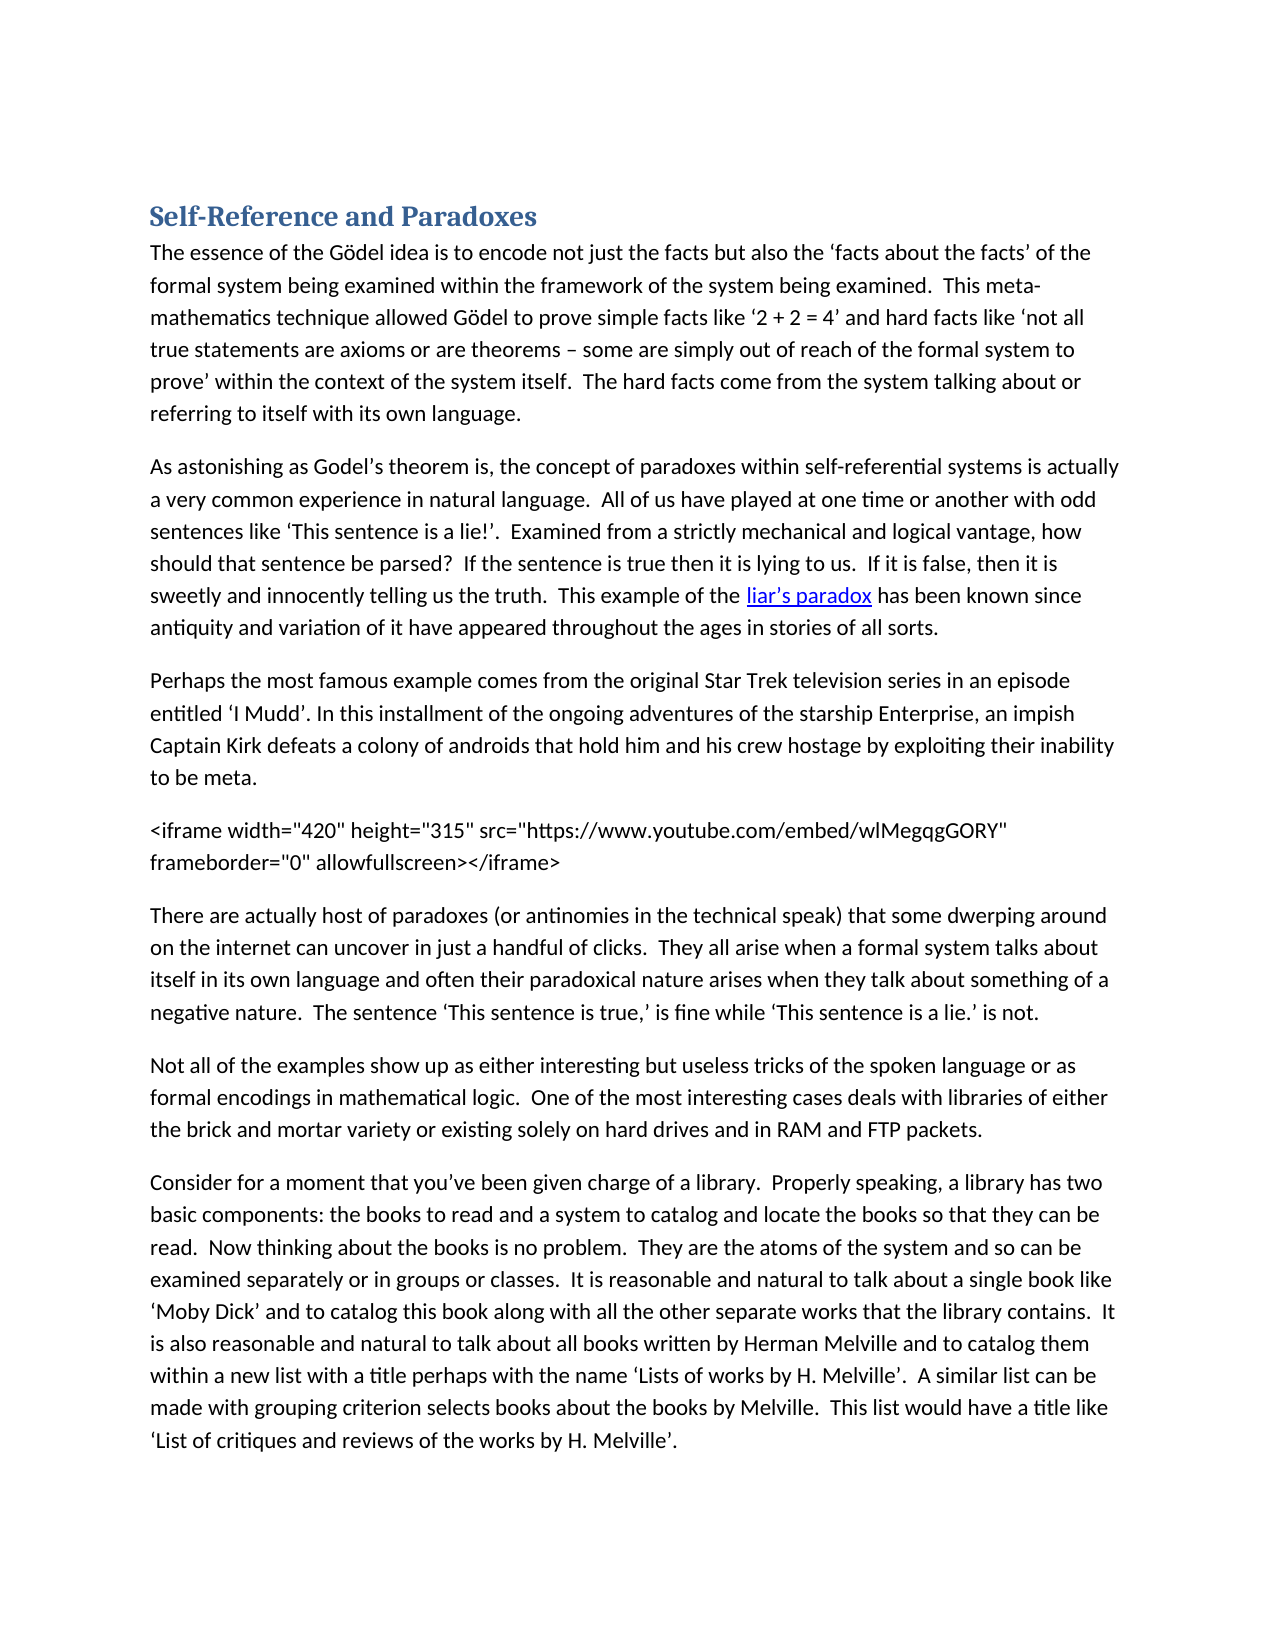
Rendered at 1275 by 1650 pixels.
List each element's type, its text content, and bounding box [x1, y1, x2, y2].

text The essence of the Gödel idea is to encode not just the facts but also the ‘facts about the facts’ of the formal system being examined within the framework of the system being examined. This meta-mathematics technique allowed Gödel to prove simple facts like ‘2 + 2 = 4’ and hard facts like ‘not all true statements are axioms or are theorems – some are simply out of reach of the formal system to prove’ within the context of the system itself. The hard facts come from the system talking about or referring to itself with its own language. [150, 238, 1125, 427]
text Not all of the examples show up as either interesting but useless tricks of the spoken language or as formal encodings in mathematical logic. One of the most interesting cases deals with libraries of either the brick and mortar variety or existing solely on hard drives and in RAM and FTP packets. [150, 1051, 1125, 1143]
text There are actually host of paradoxes (or antinomies in the technical speak) that some dwerping around on the internet can uncover in just a handful of clicks. They all arise when a formal system talks about itself in its own language and often their paradoxical nature arises when they talk about something of a negative nature. The sentence ‘This sentence is true,’ is fine while ‘This sentence is a lie.’ is not. [150, 901, 1125, 1026]
text <iframe width="420" height="315" src="https://www.youtube.com/embed/wlMegqgGORY" frameborder="0" allowfullscreen></iframe> [150, 816, 1125, 876]
text As astonishing as Godel’s theorem is, the concept of paradoxes within self-referential systems is actually a very common experience in natural language. All of us have played at one time or another with odd sentences like ‘This sentence is a lie!’. Examined from a strictly mechanical and logical vantage, how should that sentence be parsed? If the sentence is true then it is lying to us. If it is false, then it is sweetly and innocently telling us the truth. This example of the liar’s paradox has been known since antiquity and variation of it have appeared throughout the ages in stories of all sorts. [150, 452, 1125, 641]
text Perhaps the most famous example comes from the original Star Trek television series in an episode entitled ‘I Mudd’. In this installment of the ongoing adventures of the starship Enterprise, an impish Captain Kirk defeats a colony of androids that hold him and his crew hostage by exploiting their inability to be meta. [150, 666, 1125, 791]
subtitle Self-Reference and Paradoxes [150, 200, 1125, 233]
text Consider for a moment that you’ve been given charge of a library. Properly speaking, a library has two basic components: the books to read and a system to catalog and locate the books so that they can be read. Now thinking about the books is no problem. They are the atoms of the system and so can be examined separately or in groups or classes. It is reasonable and natural to talk about a single book like ‘Moby Dick’ and to catalog this book along with all the other separate works that the library contains. It is also reasonable and natural to talk about all books written by Herman Melville and to catalog them within a new list with a title perhaps with the name ‘Lists of works by H. Melville’. A similar list can be made with grouping criterion selects books about the books by Melville. This list would have a title like ‘List of critiques and reviews of the works by H. Melville’. [150, 1168, 1125, 1454]
